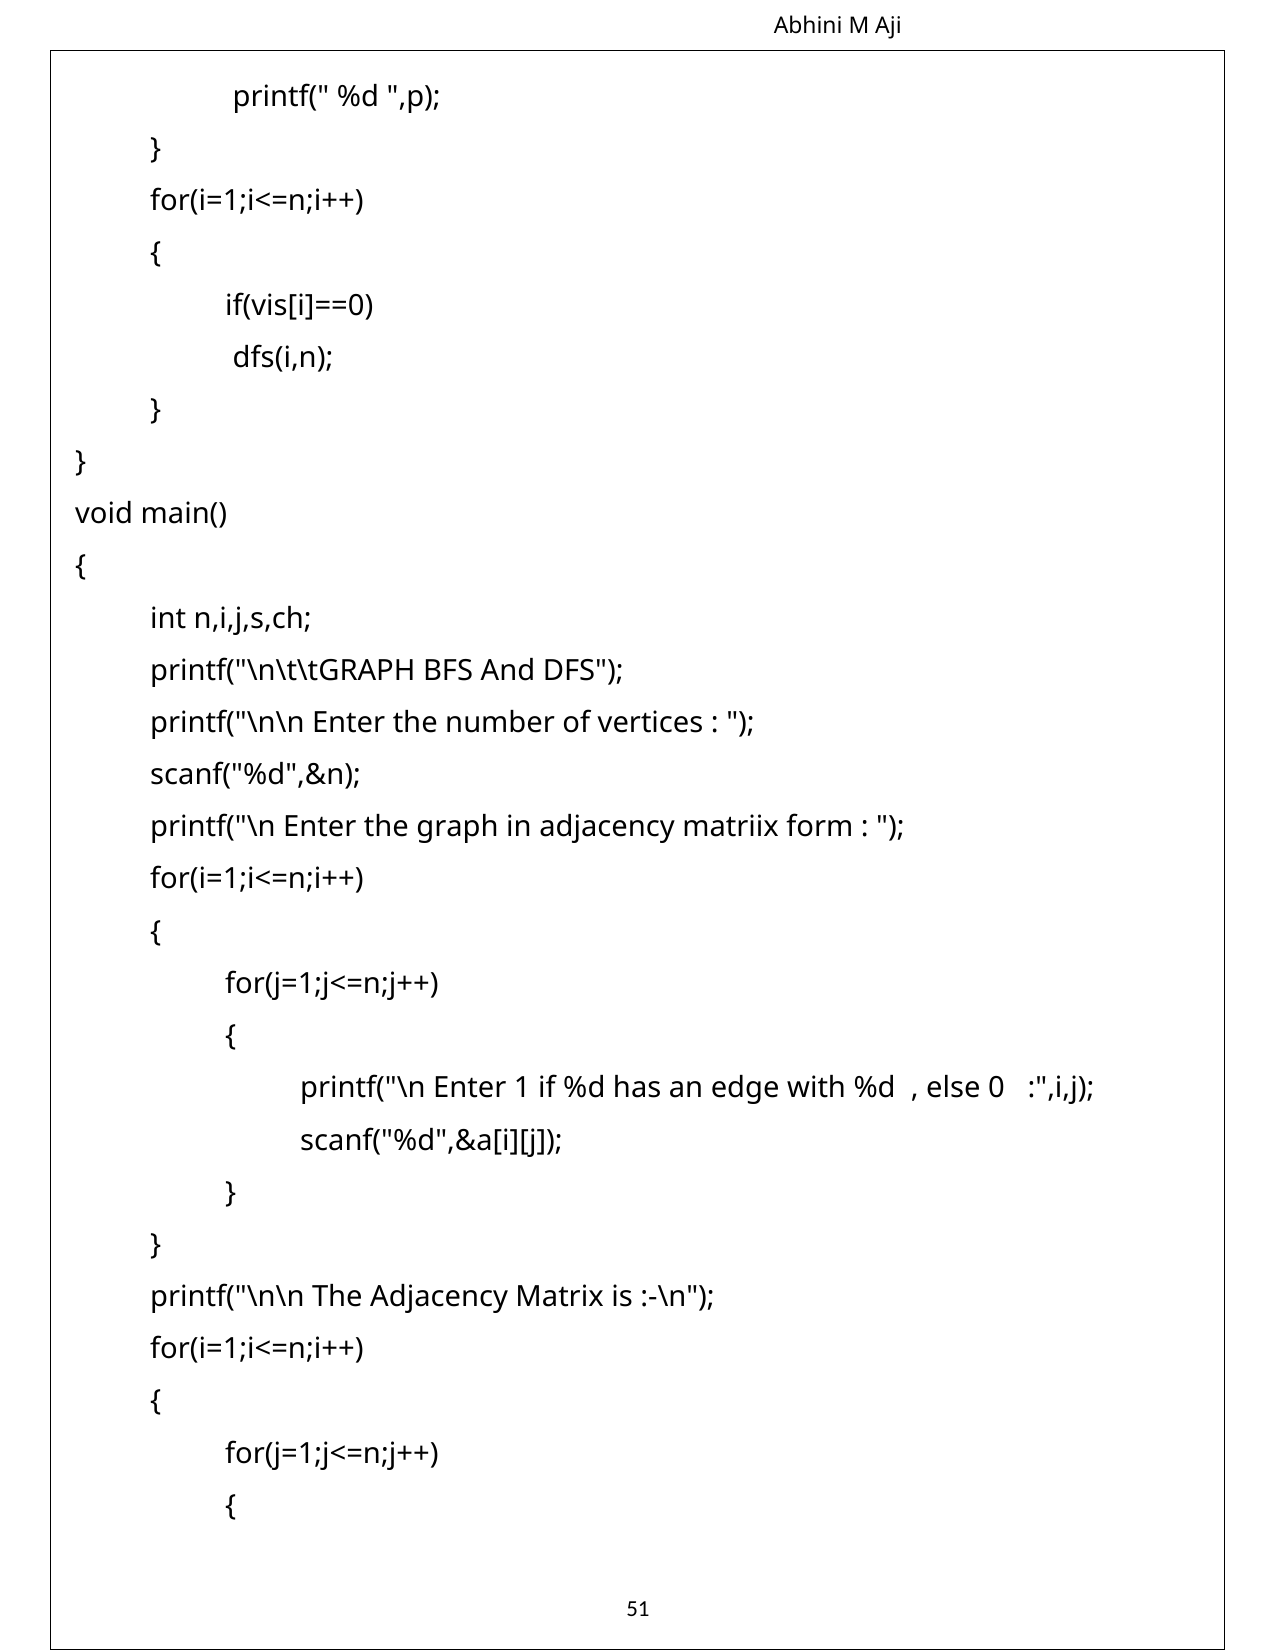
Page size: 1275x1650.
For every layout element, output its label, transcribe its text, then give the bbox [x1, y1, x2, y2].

text printf(" %d ",p); [75, 75, 1200, 115]
text { [75, 1484, 1200, 1524]
text for(j=1;j<=n;j++) [75, 1432, 1200, 1472]
text printf("\n Enter 1 if %d has an edge with %d , else 0 :",i,j); [75, 1067, 1200, 1106]
text scanf("%d",&a[i][j]); [75, 1119, 1200, 1158]
text { [75, 1380, 1200, 1419]
text printf("\n\n Enter the number of vertices : "); [75, 701, 1200, 741]
text for(i=1;i<=n;i++) [75, 858, 1200, 897]
text } [75, 440, 1200, 480]
text for(j=1;j<=n;j++) [75, 962, 1200, 1002]
text printf("\n Enter the graph in adjacency matriix form : "); [75, 806, 1200, 845]
text for(i=1;i<=n;i++) [75, 1327, 1200, 1367]
text { [75, 545, 1200, 584]
text } [75, 1223, 1200, 1263]
text } [75, 1171, 1200, 1211]
text { [75, 232, 1200, 271]
text printf("\n\t\tGRAPH BFS And DFS"); [75, 649, 1200, 689]
text if(vis[i]==0) [75, 284, 1200, 323]
text for(i=1;i<=n;i++) [75, 179, 1200, 219]
text int n,i,j,s,ch; [75, 597, 1200, 637]
text } [75, 388, 1200, 428]
text } [75, 127, 1200, 167]
text printf("\n\n The Adjacency Matrix is :-\n"); [75, 1275, 1200, 1315]
text { [75, 1014, 1200, 1054]
text { [75, 910, 1200, 950]
text void main() [75, 492, 1200, 532]
text scanf("%d",&n); [75, 753, 1200, 793]
text dfs(i,n); [75, 336, 1200, 376]
